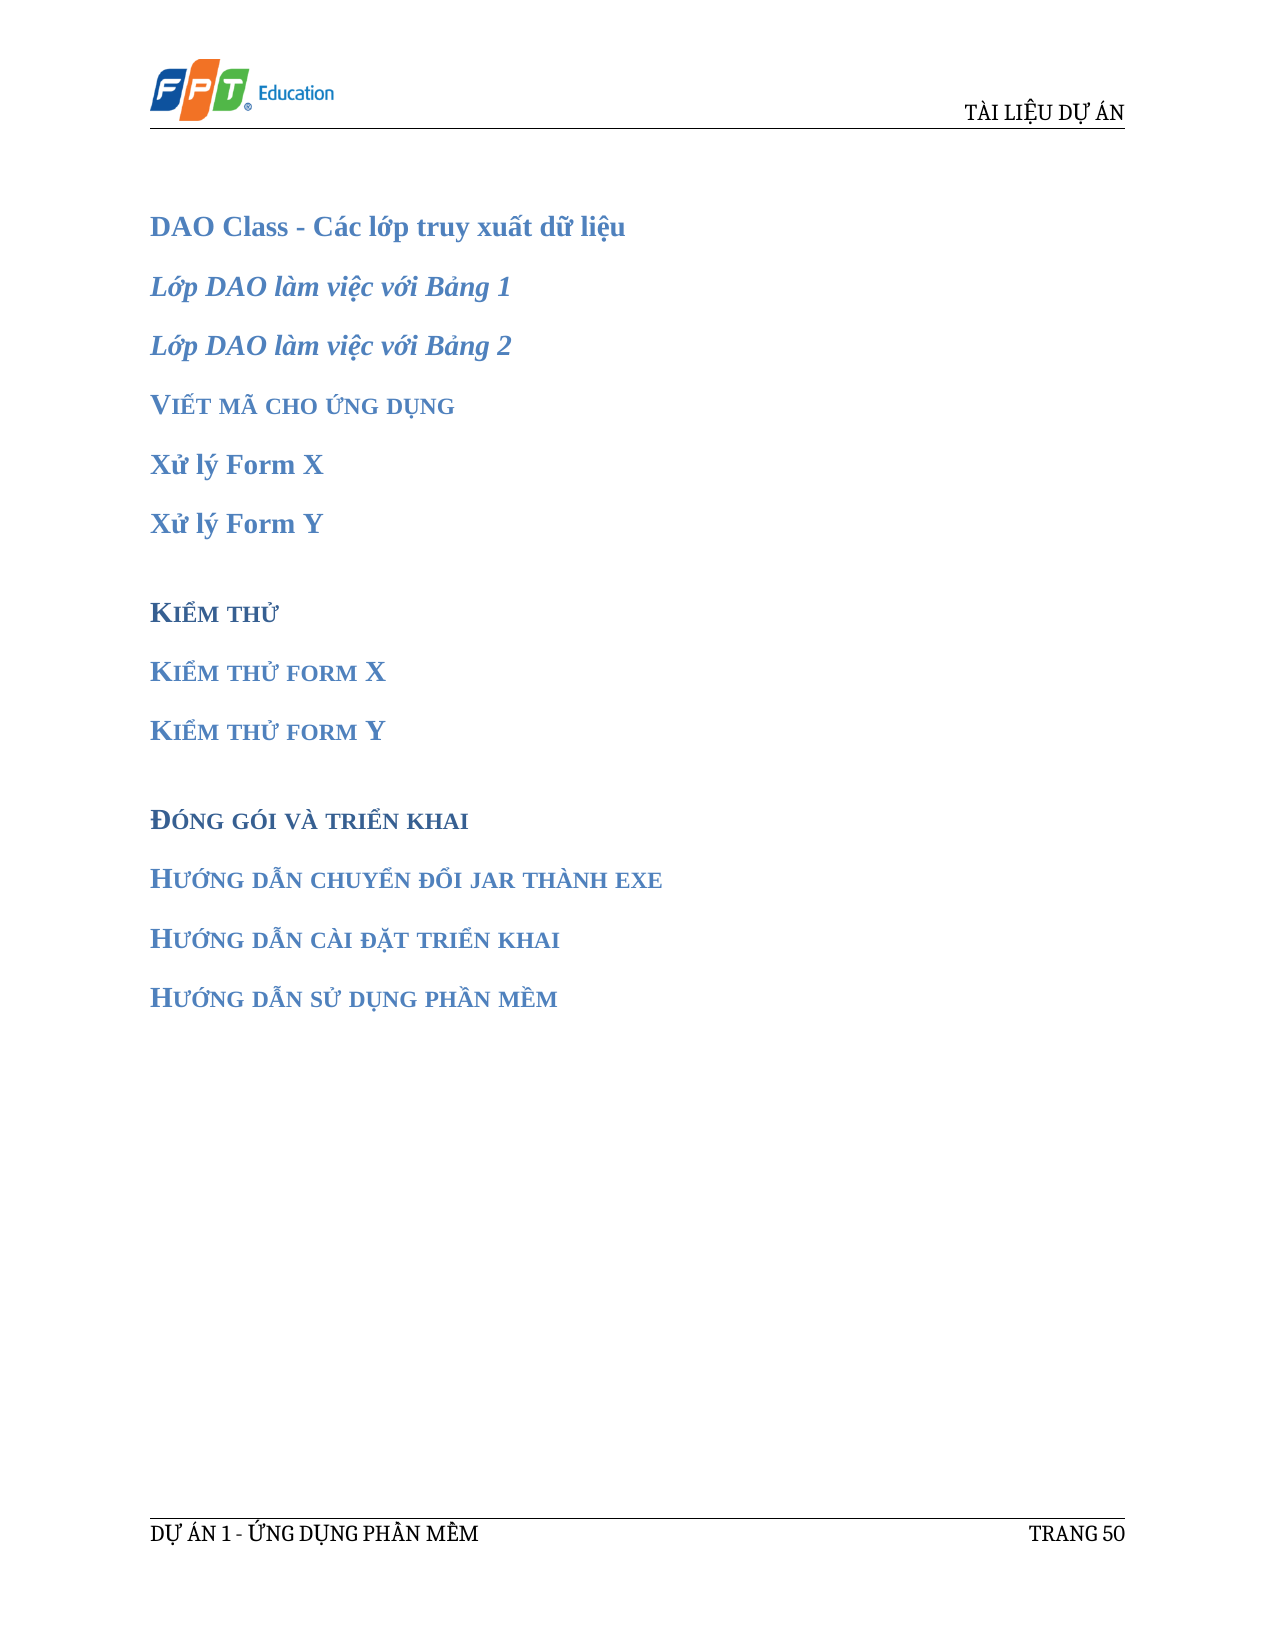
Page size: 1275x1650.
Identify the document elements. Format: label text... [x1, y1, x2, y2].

subtitle Viết mã cho ứng dụng [150, 387, 1125, 421]
subtitle Hướng dẫn chuyển đổi jar thành exe [150, 861, 1125, 895]
subtitle Kiểm thử [150, 595, 1125, 628]
subtitle Đóng gói và triển khai [150, 802, 1125, 836]
subtitle Lớp DAO làm việc với Bảng 2 [150, 328, 1125, 362]
subtitle Lớp DAO làm việc với Bảng 1 [150, 269, 1125, 302]
picture [150, 59, 336, 121]
subtitle Kiểm thử form X [150, 654, 1125, 688]
subtitle Hướng dẫn sử dụng phần mềm [150, 980, 1125, 1014]
subtitle Xử lý Form Y [150, 506, 1125, 540]
subtitle Hướng dẫn cài đặt triển khai [150, 921, 1125, 954]
subtitle Kiểm thử form Y [150, 713, 1125, 747]
subtitle DAO Class - Các lớp truy xuất dữ liệu [150, 209, 1125, 243]
subtitle Xử lý Form X [150, 447, 1125, 480]
